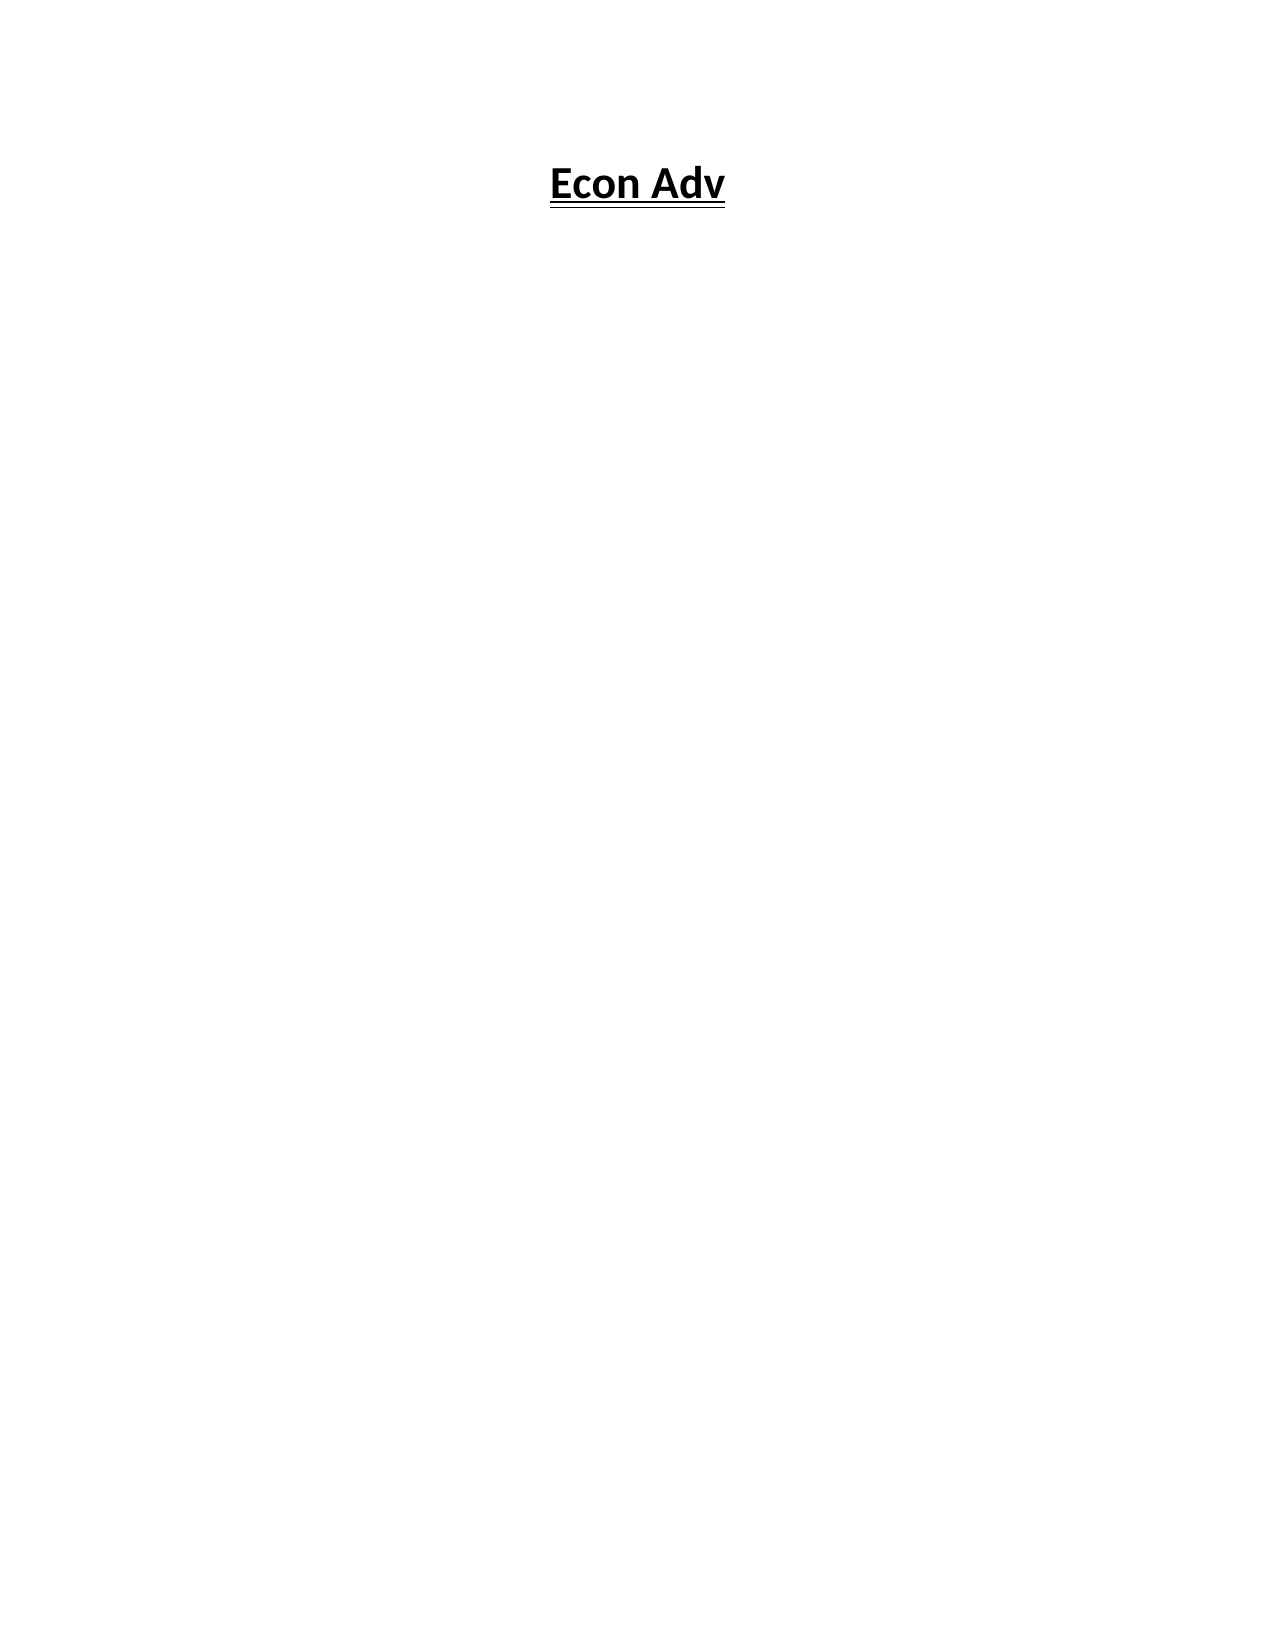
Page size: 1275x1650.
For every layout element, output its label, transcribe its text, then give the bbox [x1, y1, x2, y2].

subtitle Econ Adv [187, 154, 1087, 210]
